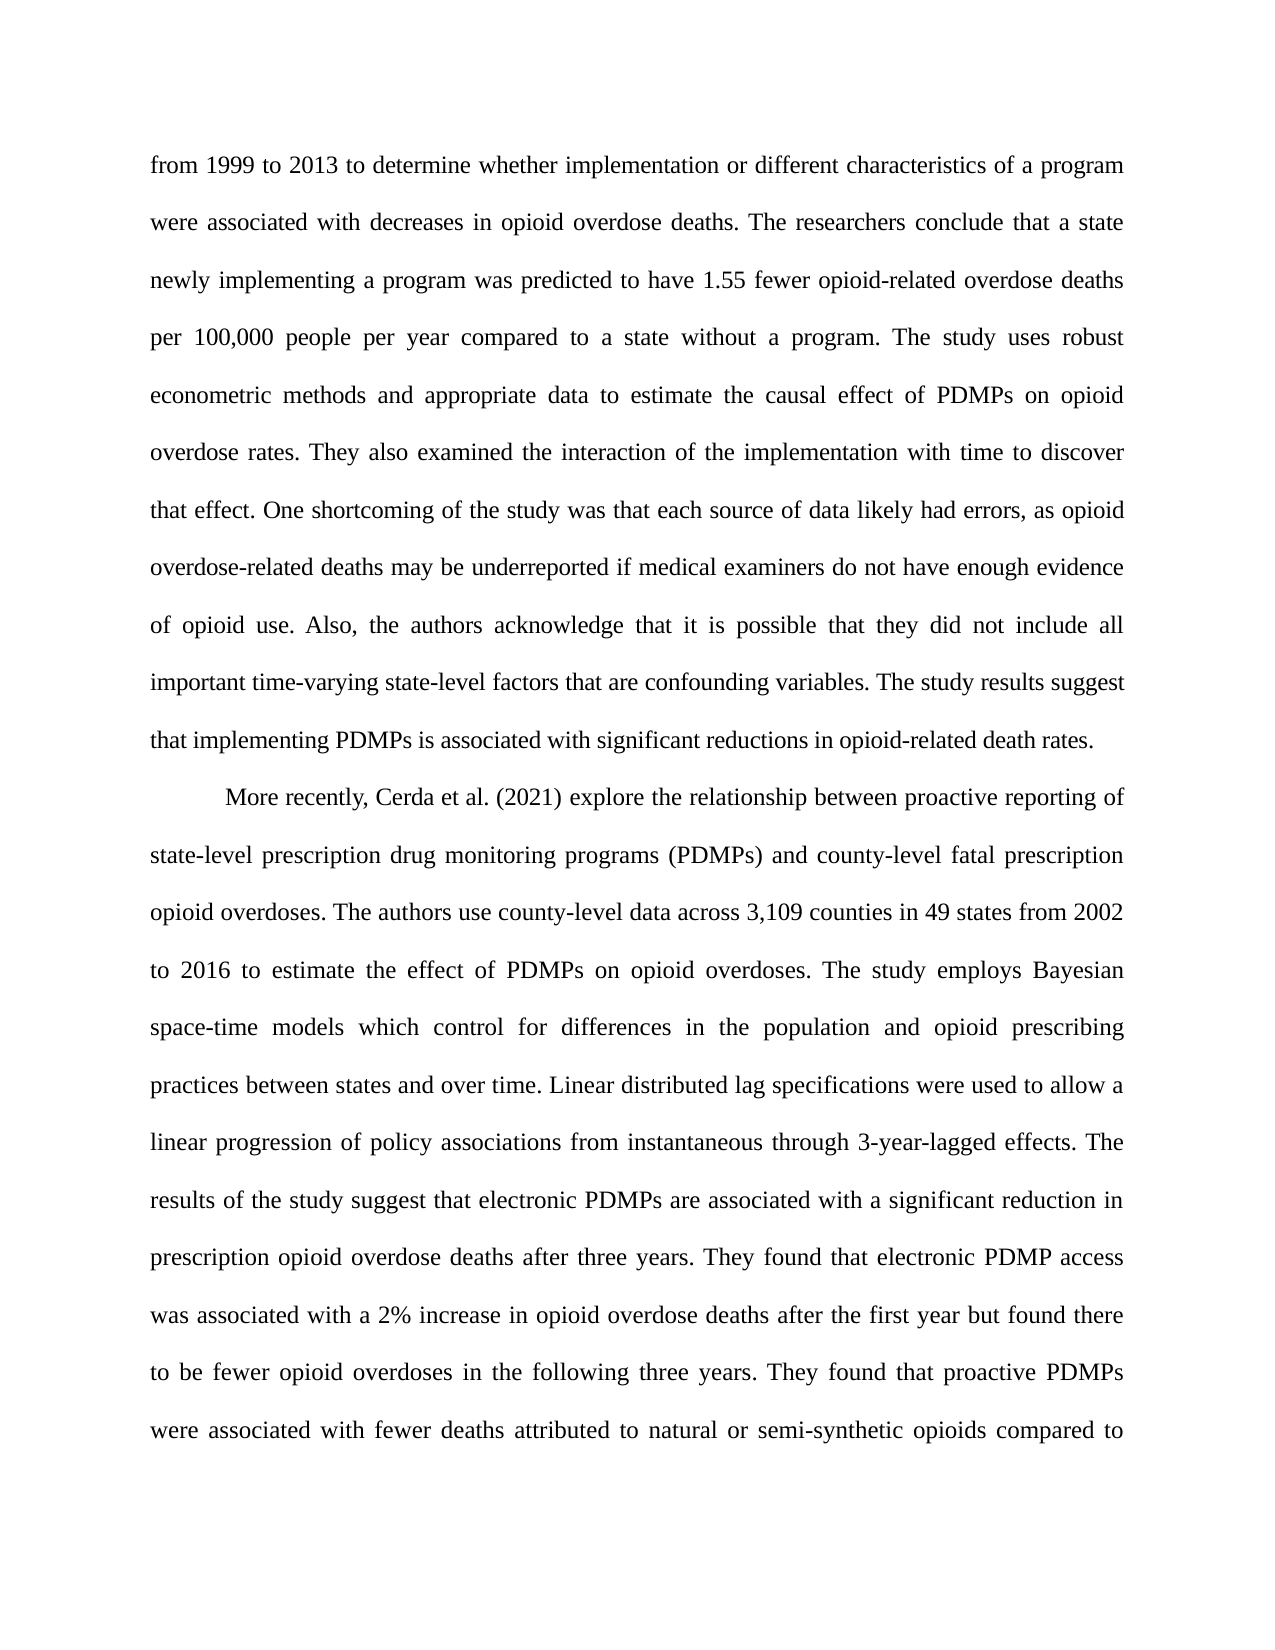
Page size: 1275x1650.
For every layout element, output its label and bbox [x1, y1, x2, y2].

subtitle [150, 782, 1125, 1444]
subtitle [150, 150, 1125, 754]
